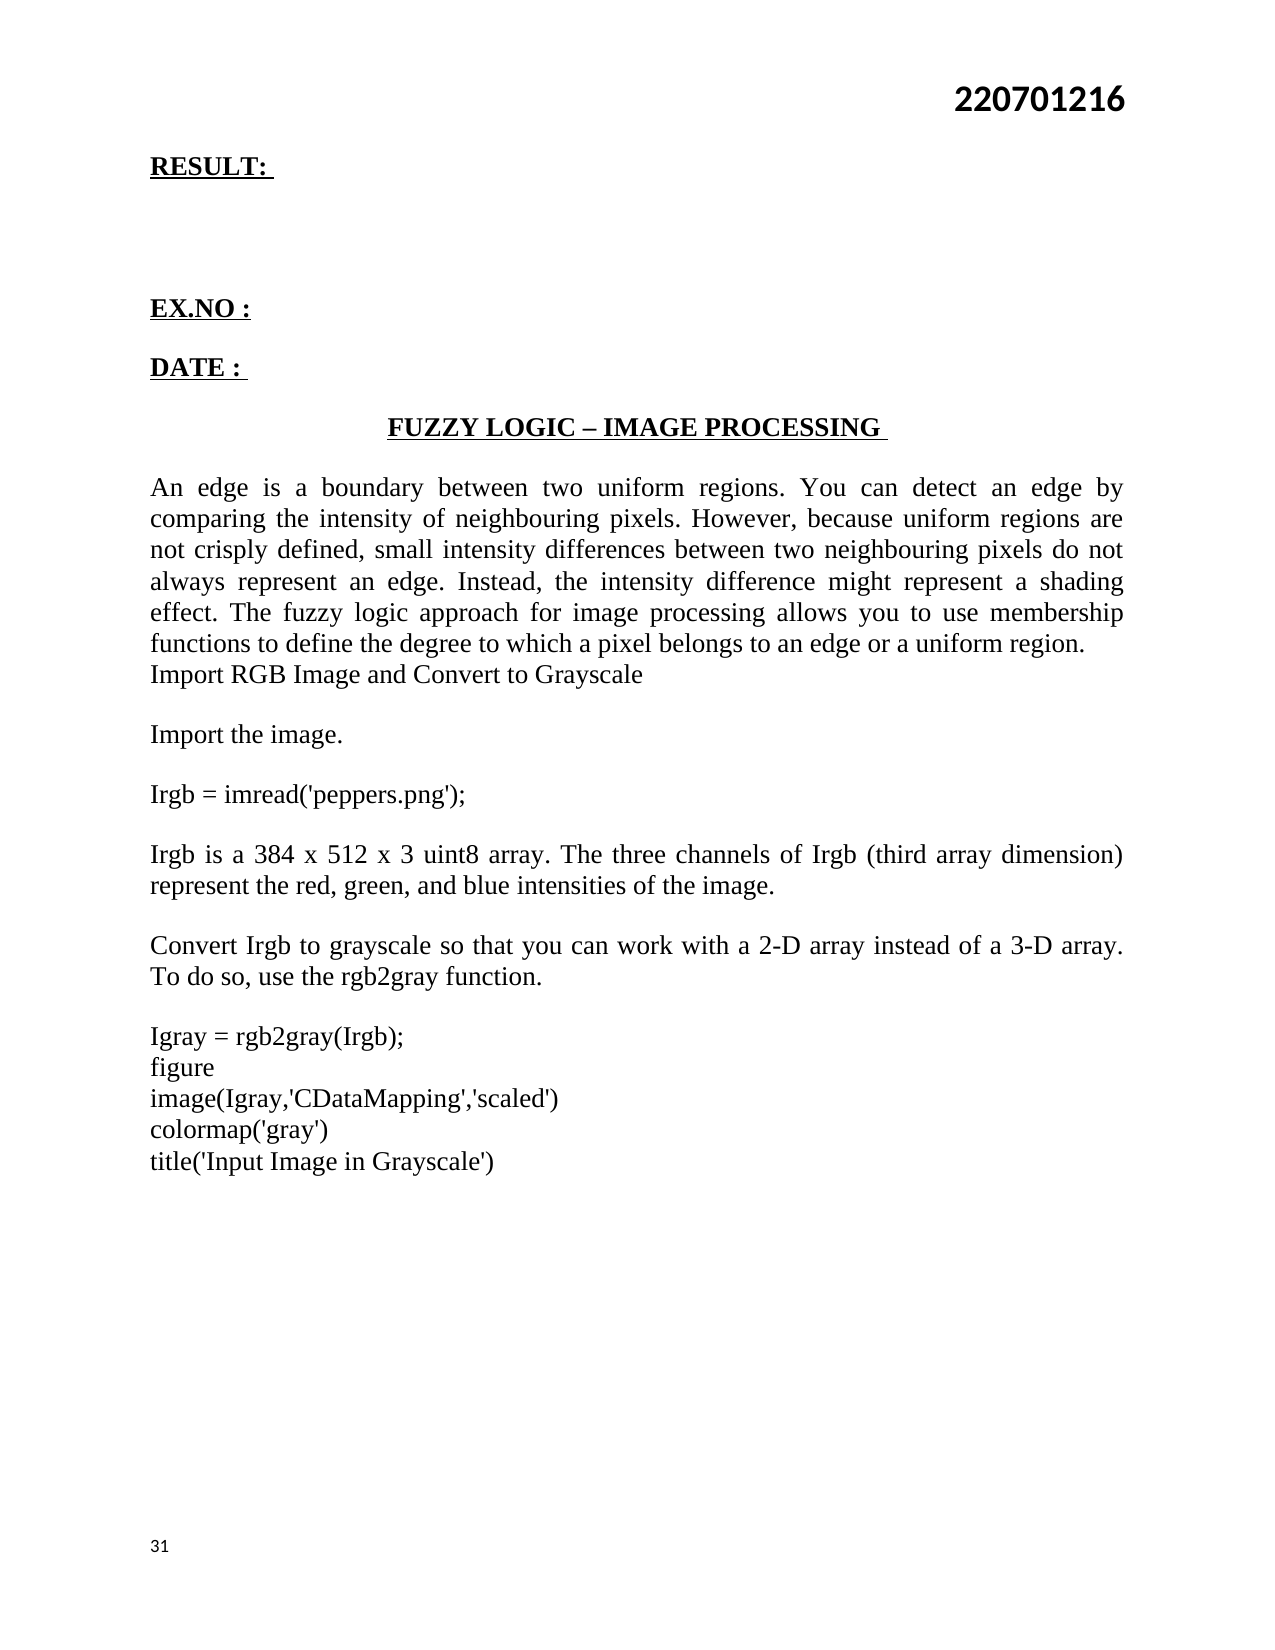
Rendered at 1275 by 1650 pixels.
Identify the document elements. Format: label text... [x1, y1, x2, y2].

text RESULT: [150, 150, 1125, 181]
text image(Igray,'CDataMapping','scaled') [150, 1082, 1125, 1113]
text FUZZY LOGIC – IMAGE PROCESSING [150, 411, 1125, 443]
text Igray = rgb2gray(Irgb); [150, 1020, 1125, 1051]
text figure [150, 1051, 1125, 1082]
text Import the image. [150, 718, 1125, 749]
text An edge is a boundary between two uniform regions. You can detect an edge by comparing the intensity of neighbouring pixels. However, because uniform regions are not crisply defined, small intensity differences between two neighbouring pixels do not always represent an edge. Instead, the intensity difference might represent a shading effect. The fuzzy logic approach for image processing allows you to use membership functions to define the degree to which a pixel belongs to an edge or a uniform region. [150, 471, 1125, 658]
text Import RGB Image and Convert to Grayscale [150, 658, 1125, 689]
text title('Input Image in Grayscale') [150, 1144, 1125, 1176]
text colormap('gray') [150, 1113, 1125, 1144]
text Convert Irgb to grayscale so that you can work with a 2-D array instead of a 3-D array. To do so, use the rgb2gray function. [150, 929, 1125, 991]
text Irgb is a 384 x 512 x 3 uint8 array. The three channels of Irgb (third array dimension) represent the red, green, and blue intensities of the image. [150, 838, 1125, 900]
text DATE : [150, 352, 1125, 383]
text Irgb = imread('peppers.png'); [150, 778, 1125, 809]
text EX.NO : [150, 292, 1125, 323]
